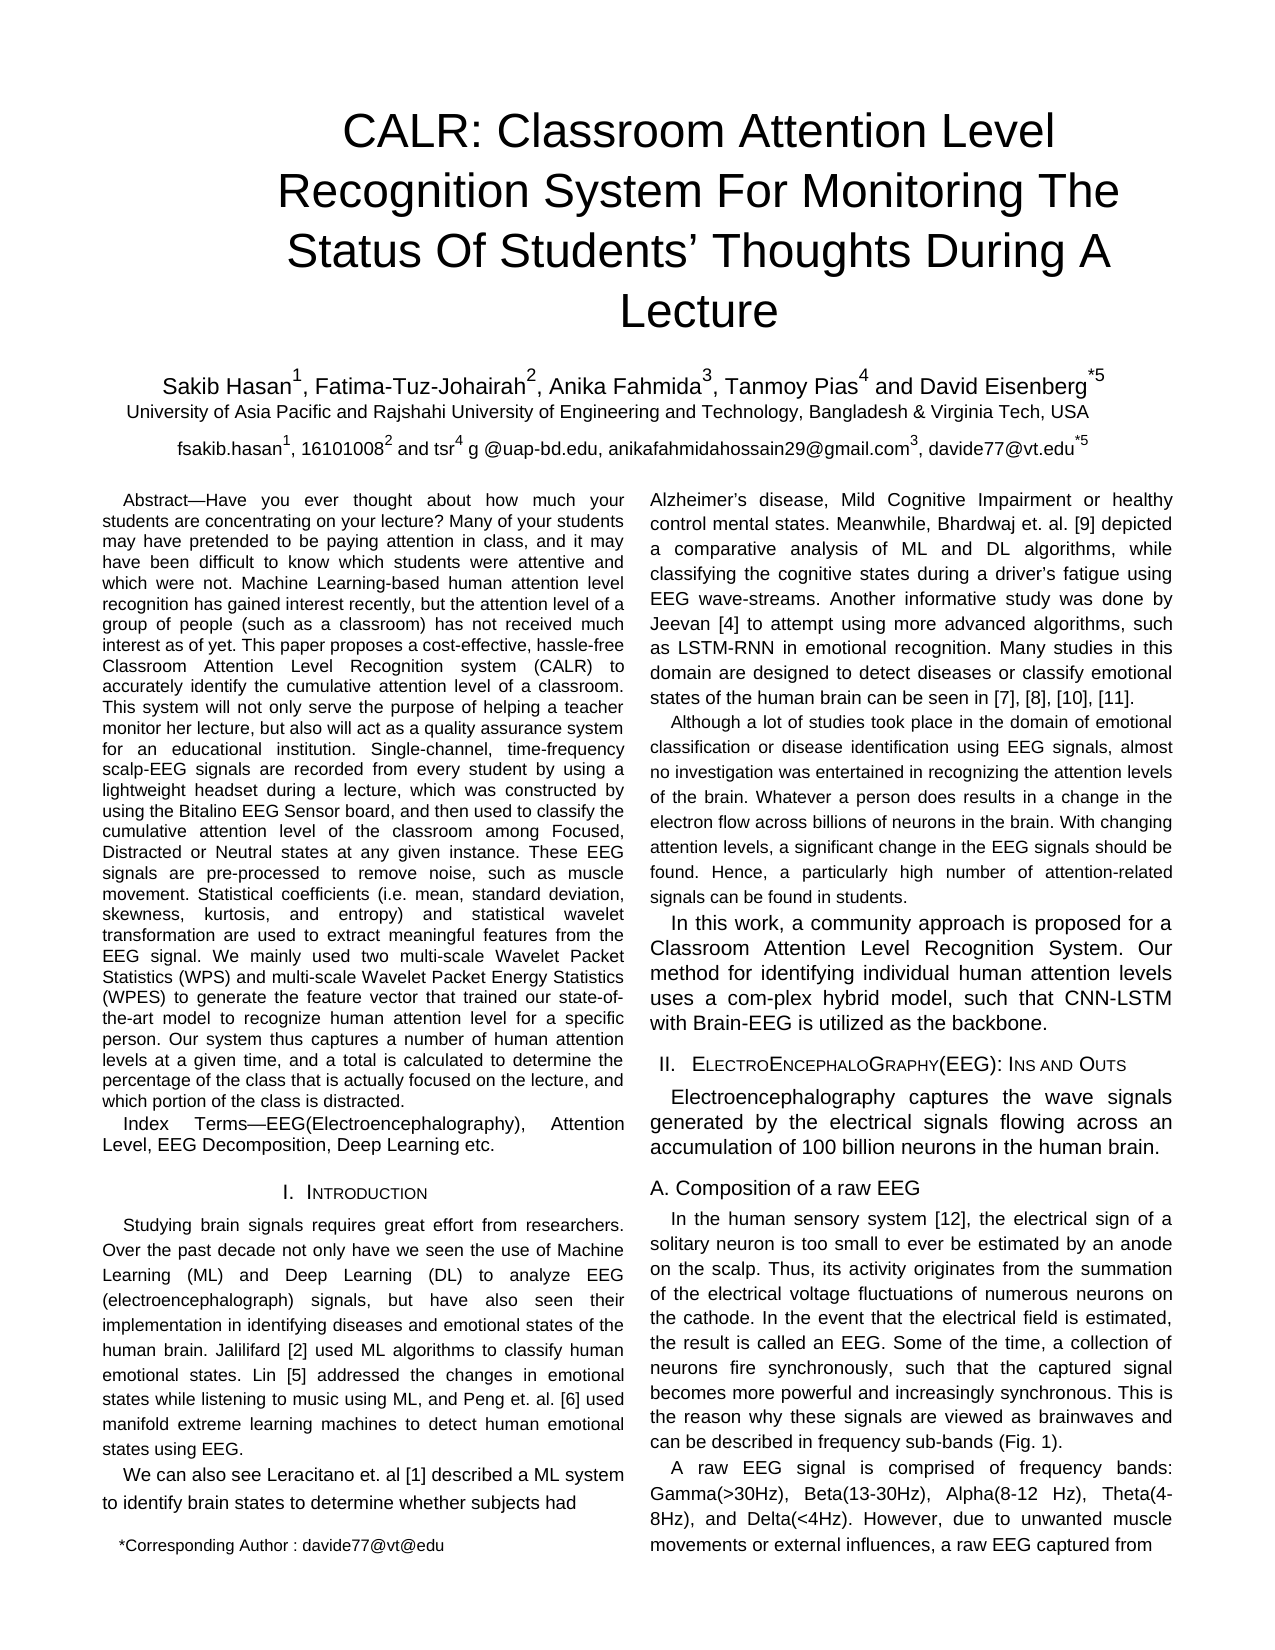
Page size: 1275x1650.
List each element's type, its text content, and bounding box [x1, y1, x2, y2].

text In this work, a community approach is proposed for a Classroom Attention Level Recognition System. Our method for identifying individual human attention levels uses a com-plex hybrid model, such that CNN-LSTM with Brain-EEG is utilized as the backbone. [650, 911, 1173, 1035]
text Studying brain signals requires great effort from researchers. Over the past decade not only have we seen the use of Machine Learning (ML) and Deep Learning (DL) to analyze EEG (electroencephalograph) signals, but have also seen their implementation in identifying diseases and emotional states of the human brain. Jalilifard [2] used ML algorithms to classify human emotional states. Lin [5] addressed the changes in emotional states while listening to music using ML, and Peng et. al. [6] used manifold extreme learning machines to detect human emotional states using EEG. [102, 1215, 625, 1459]
text Although a lot of studies took place in the domain of emotional classification or disease identification using EEG signals, almost no investigation was entertained in recognizing the attention levels of the brain. Whatever a person does results in a change in the electron flow across billions of neurons in the brain. With changing attention levels, a significant change in the EEG signals should be found. Hence, a particularly high number of attention-related signals can be found in students. [650, 712, 1173, 907]
text Sakib Hasan1, Fatima-Tuz-Johairah2, Anika Fahmida3, Tanmoy Pias4 and David Eisenberg*5 [102, 365, 1164, 401]
text Index Terms—EEG(Electroencephalography), Attention Level, EEG Decomposition, Deep Learning etc. [102, 1114, 625, 1156]
text University of Asia Pacific and Rajshahi University of Engineering and Technology, Bangladesh & Virginia Tech, USA fsakib.hasan1, 161010082 and tsr4 g @uap-bd.edu, anikafahmidahossain29@gmail.com3, davide77@vt.edu*5 [126, 401, 1142, 460]
list INTRODUCTION [282, 1180, 625, 1204]
text Electroencephalography captures the wave signals generated by the electrical signals flowing across an accumulation of 100 billion neurons in the human brain. [650, 1085, 1173, 1159]
text Alzheimer’s disease, Mild Cognitive Impairment or healthy control mental states. Meanwhile, Bhardwaj et. al. [9] depicted a comparative analysis of ML and DL algorithms, while classifying the cognitive states during a driver’s fatigue using EEG wave-streams. Another informative study was done by Jeevan [4] to attempt using more advanced algorithms, such as LSTM-RNN in emotional recognition. Many studies in this domain are designed to detect diseases or classify emotional states of the human brain can be seen in [7], [8], [10], [11]. [650, 488, 1173, 708]
text CALR: Classroom Attention Level Recognition System For Monitoring The Status Of Students’ Thoughts During A Lecture [235, 102, 1162, 338]
list ELECTROENCEPHALOGRAPHY(EEG): INS AND OUTS [658, 1052, 1173, 1076]
text In the human sensory system [12], the electrical sign of a solitary neuron is too small to ever be estimated by an anode on the scalp. Thus, its activity originates from the summation of the electrical voltage fluctuations of numerous neurons on the cathode. In the event that the electrical field is estimated, the result is called an EEG. Some of the time, a collection of neurons fire synchronously, such that the captured signal becomes more powerful and increasingly synchronous. This is the reason why these signals are viewed as brainwaves and can be described in frequency sub-bands (Fig. 1). [650, 1208, 1173, 1453]
text A raw EEG signal is comprised of frequency bands: Gamma(>30Hz), Beta(13-30Hz), Alpha(8-12 Hz), Theta(4-8Hz), and Delta(<4Hz). However, due to unwanted muscle movements or external influences, a raw EEG captured from [650, 1456, 1173, 1556]
text We can also see Leracitano et. al [1] described a ML system to identify brain states to determine whether subjects had [102, 1464, 625, 1514]
text A. Composition of a raw EEG [650, 1176, 1173, 1199]
text Abstract—Have you ever thought about how much your students are concentrating on your lecture? Many of your students may have pretended to be paying attention in class, and it may have been difficult to know which students were attentive and which were not. Machine Learning-based human attention level recognition has gained interest recently, but the attention level of a group of people (such as a classroom) has not received much interest as of yet. This paper proposes a cost-effective, hassle-free Classroom Attention Level Recognition system (CALR) to accurately identify the cumulative attention level of a classroom. This system will not only serve the purpose of helping a teacher monitor her lecture, but also will act as a quality assurance system for an educational institution. Single-channel, time-frequency scalp-EEG signals are recorded from every student by using a lightweight headset during a lecture, which was constructed by using the Bitalino EEG Sensor board, and then used to classify the cumulative attention level of the classroom among Focused, Distracted or Neutral states at any given instance. These EEG signals are pre-processed to remove noise, such as muscle movement. Statistical coefficients (i.e. mean, standard deviation, skewness, kurtosis, and entropy) and statistical wavelet transformation are used to extract meaningful features from the EEG signal. We mainly used two multi-scale Wavelet Packet Statistics (WPS) and multi-scale Wavelet Packet Energy Statistics (WPES) to generate the feature vector that trained our state-of-the-art model to recognize human attention level for a specific person. Our system thus captures a number of human attention levels at a given time, and a total is calculated to determine the percentage of the class that is actually focused on the lecture, and which portion of the class is distracted. [102, 489, 625, 1111]
text *Corresponding Author : davide77@vt@edu [119, 1536, 625, 1555]
